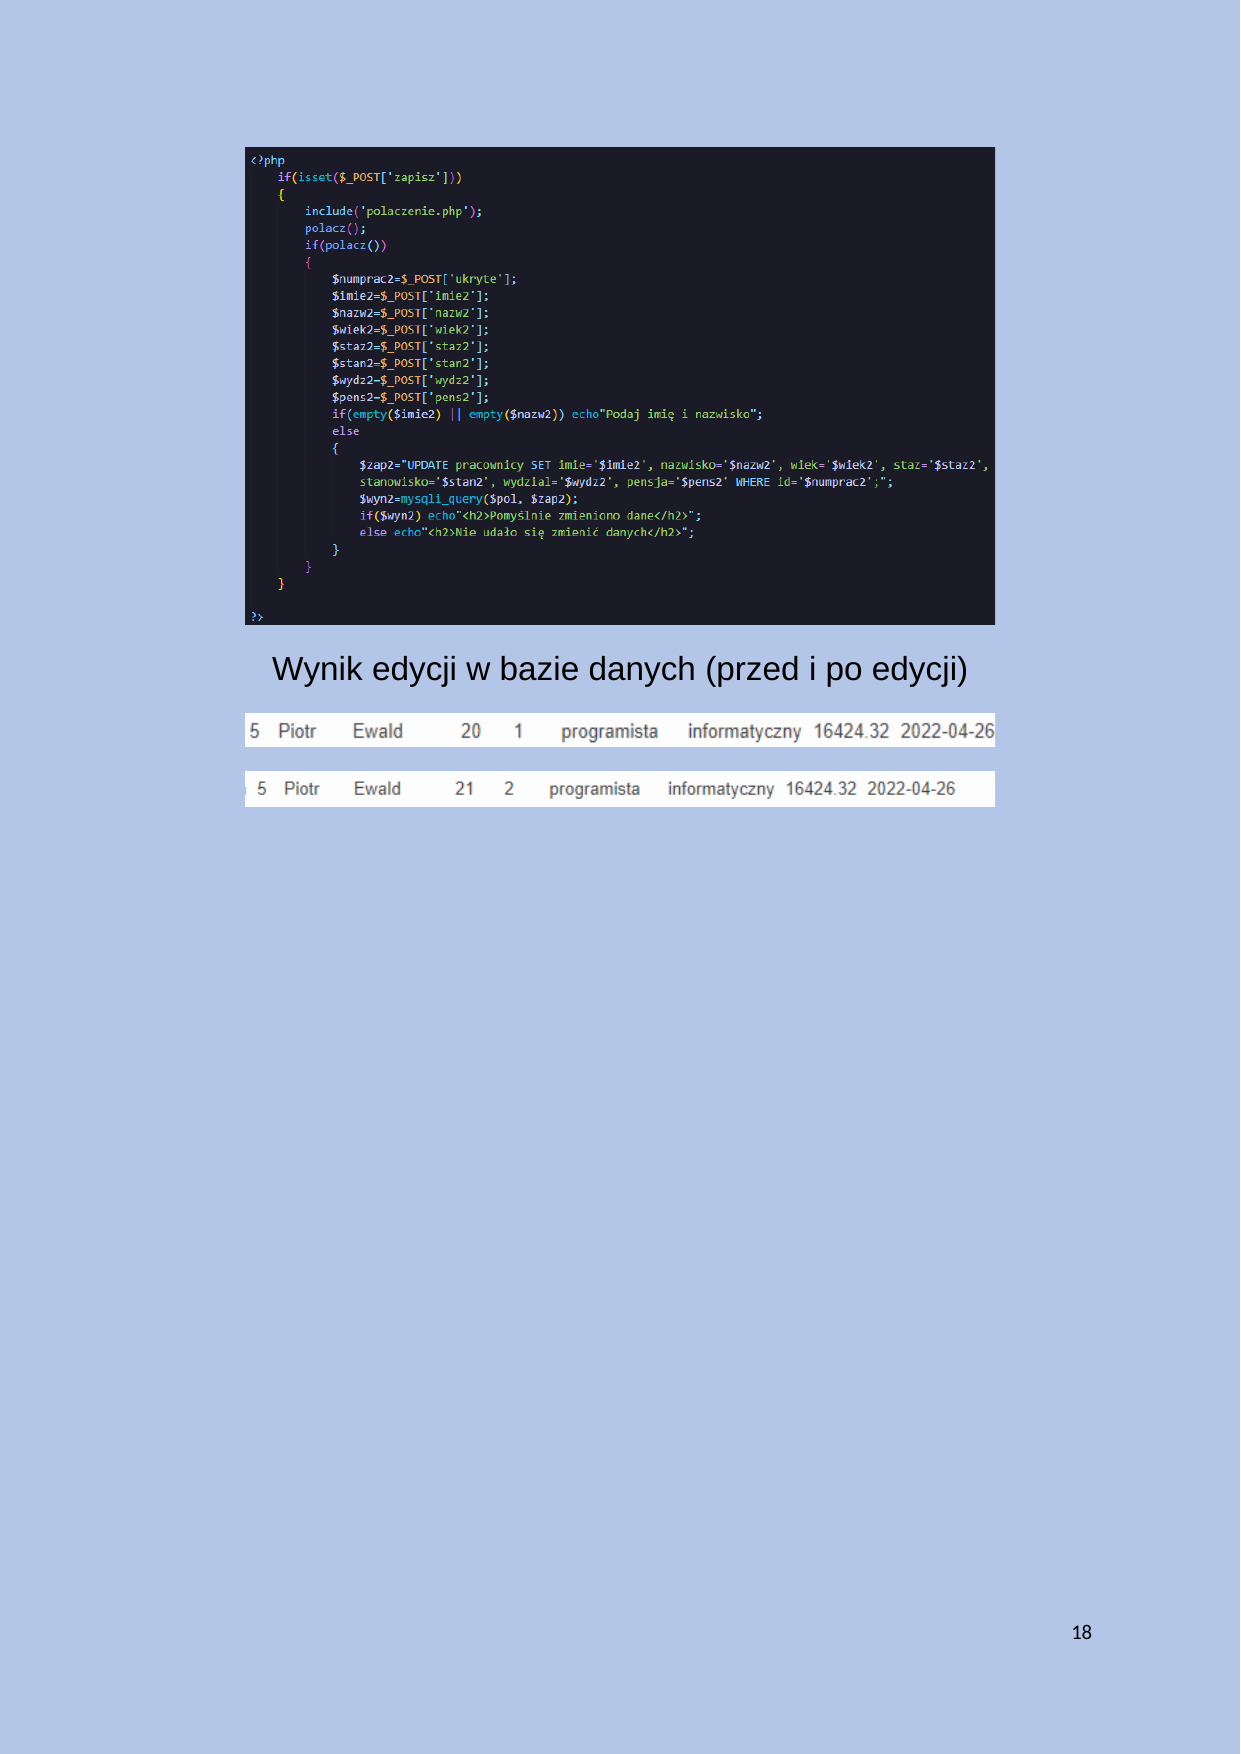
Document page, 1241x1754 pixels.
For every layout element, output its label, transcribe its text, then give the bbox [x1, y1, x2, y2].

text Wynik edycji w bazie danych (przed i po edycji) [148, 649, 1093, 687]
picture [245, 147, 995, 625]
picture [245, 771, 995, 807]
picture [245, 713, 995, 747]
